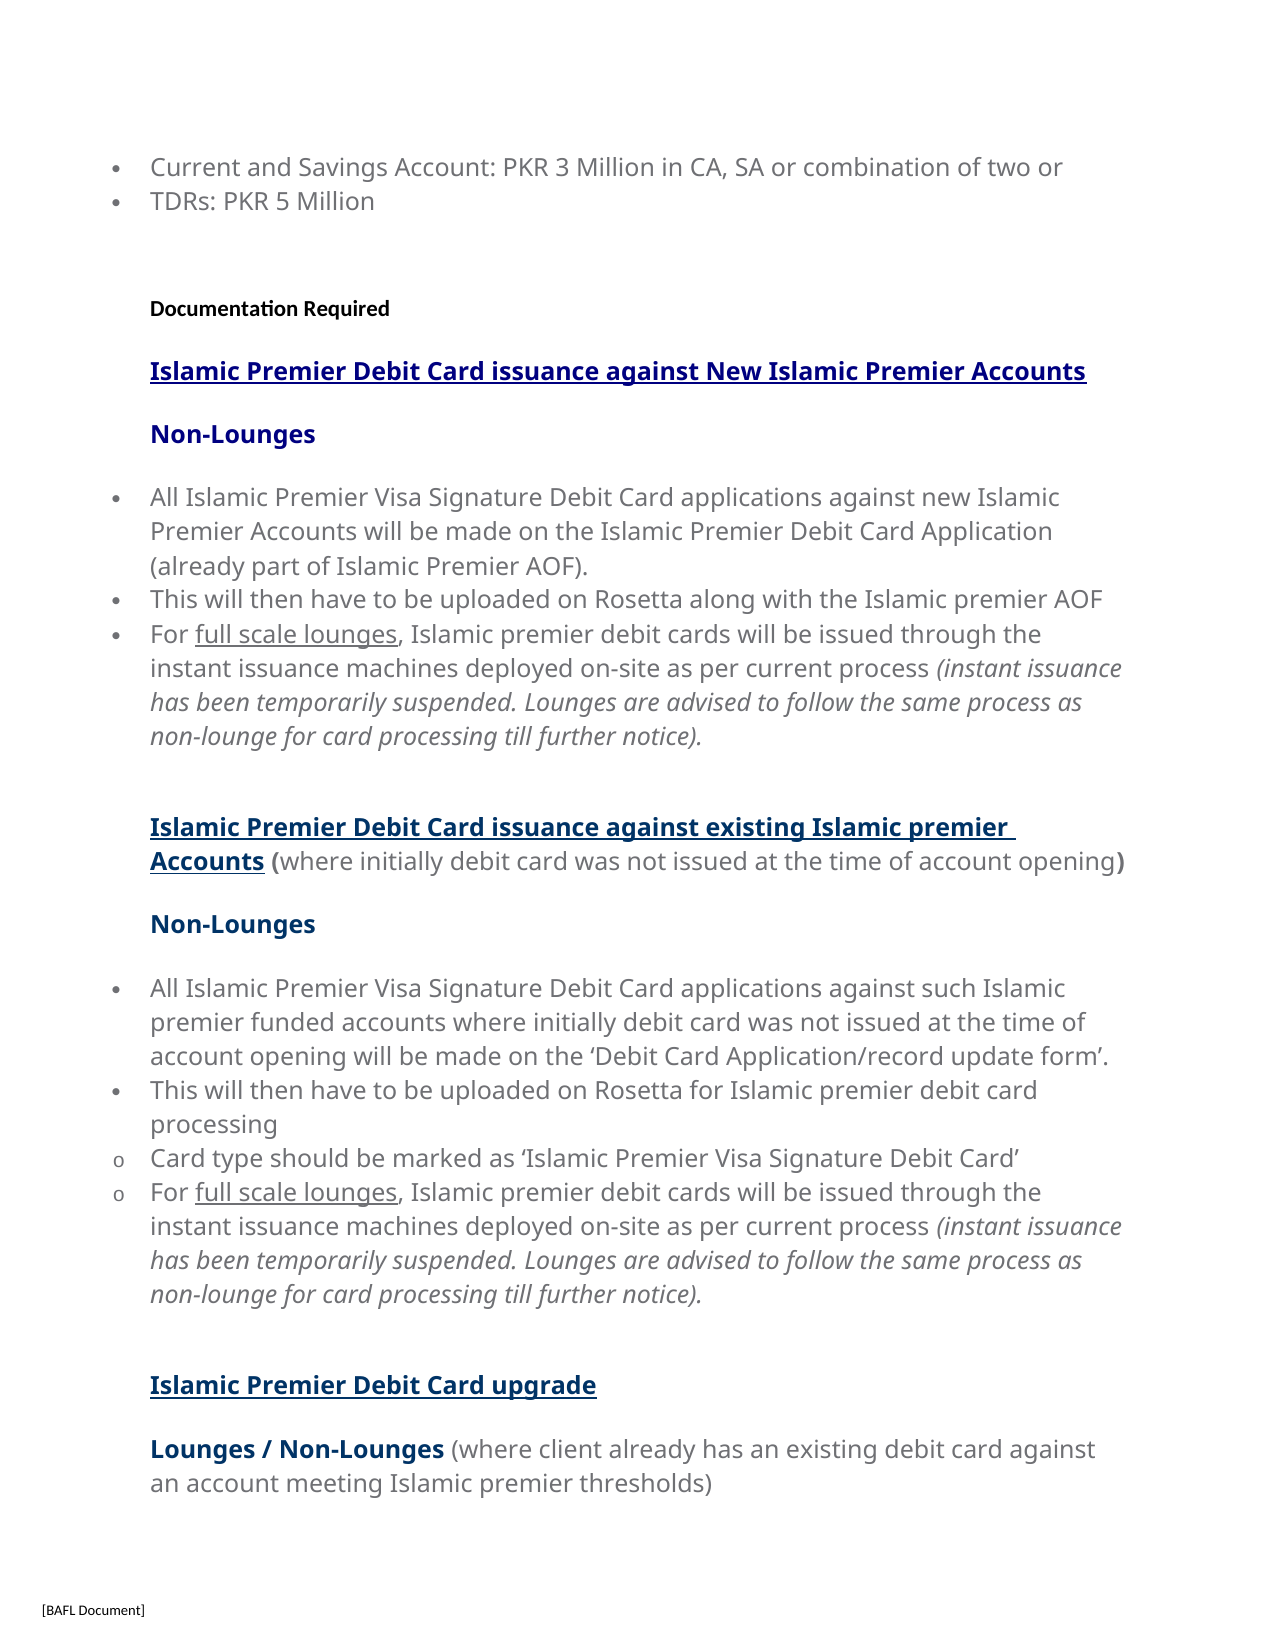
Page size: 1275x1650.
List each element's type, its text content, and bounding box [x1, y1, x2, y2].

text Lounges / Non-Lounges (where client already has an existing debit card against an account meeting Islamic premier thresholds) [150, 1431, 1125, 1499]
list Current and Savings Account: PKR 3 Million in CA, SA or combination of two or [112, 150, 1125, 184]
text Non-Lounges [150, 417, 1125, 451]
text Islamic Premier Debit Card upgrade [150, 1368, 1125, 1402]
list All Islamic Premier Visa Signature Debit Card applications against new Islamic Premier Accounts will be made on the Islamic Premier Debit Card Application (already part of Islamic Premier AOF). [112, 480, 1125, 582]
text Documentation Required [150, 294, 1125, 322]
list All Islamic Premier Visa Signature Debit Card applications against such Islamic premier funded accounts where initially debit card was not issued at the time of account opening will be made on the ‘Debit Card Application/record update form’. [112, 970, 1125, 1072]
list This will then have to be uploaded on Rosetta along with the Islamic premier AOF [112, 582, 1125, 616]
list TDRs: PKR 5 Million [112, 184, 1125, 218]
text Islamic Premier Debit Card issuance against New Islamic Premier Accounts [150, 353, 1125, 388]
list For full scale lounges, Islamic premier debit cards will be issued through the instant issuance machines deployed on-site as per current process (instant issuance has been temporarily suspended. Lounges are advised to follow the same process as non-lounge for card processing till further notice). [112, 1174, 1125, 1339]
text Islamic Premier Debit Card issuance against existing Islamic premier Accounts (where initially debit card was not issued at the time of account opening) [150, 810, 1125, 878]
list For full scale lounges, Islamic premier debit cards will be issued through the instant issuance machines deployed on-site as per current process (instant issuance has been temporarily suspended. Lounges are advised to follow the same process as non-lounge for card processing till further notice). [112, 616, 1125, 781]
list Card type should be marked as ‘Islamic Premier Visa Signature Debit Card’ [112, 1141, 1125, 1174]
list This will then have to be uploaded on Rosetta for Islamic premier debit card processing [112, 1072, 1125, 1141]
text Non-Lounges [150, 907, 1125, 941]
